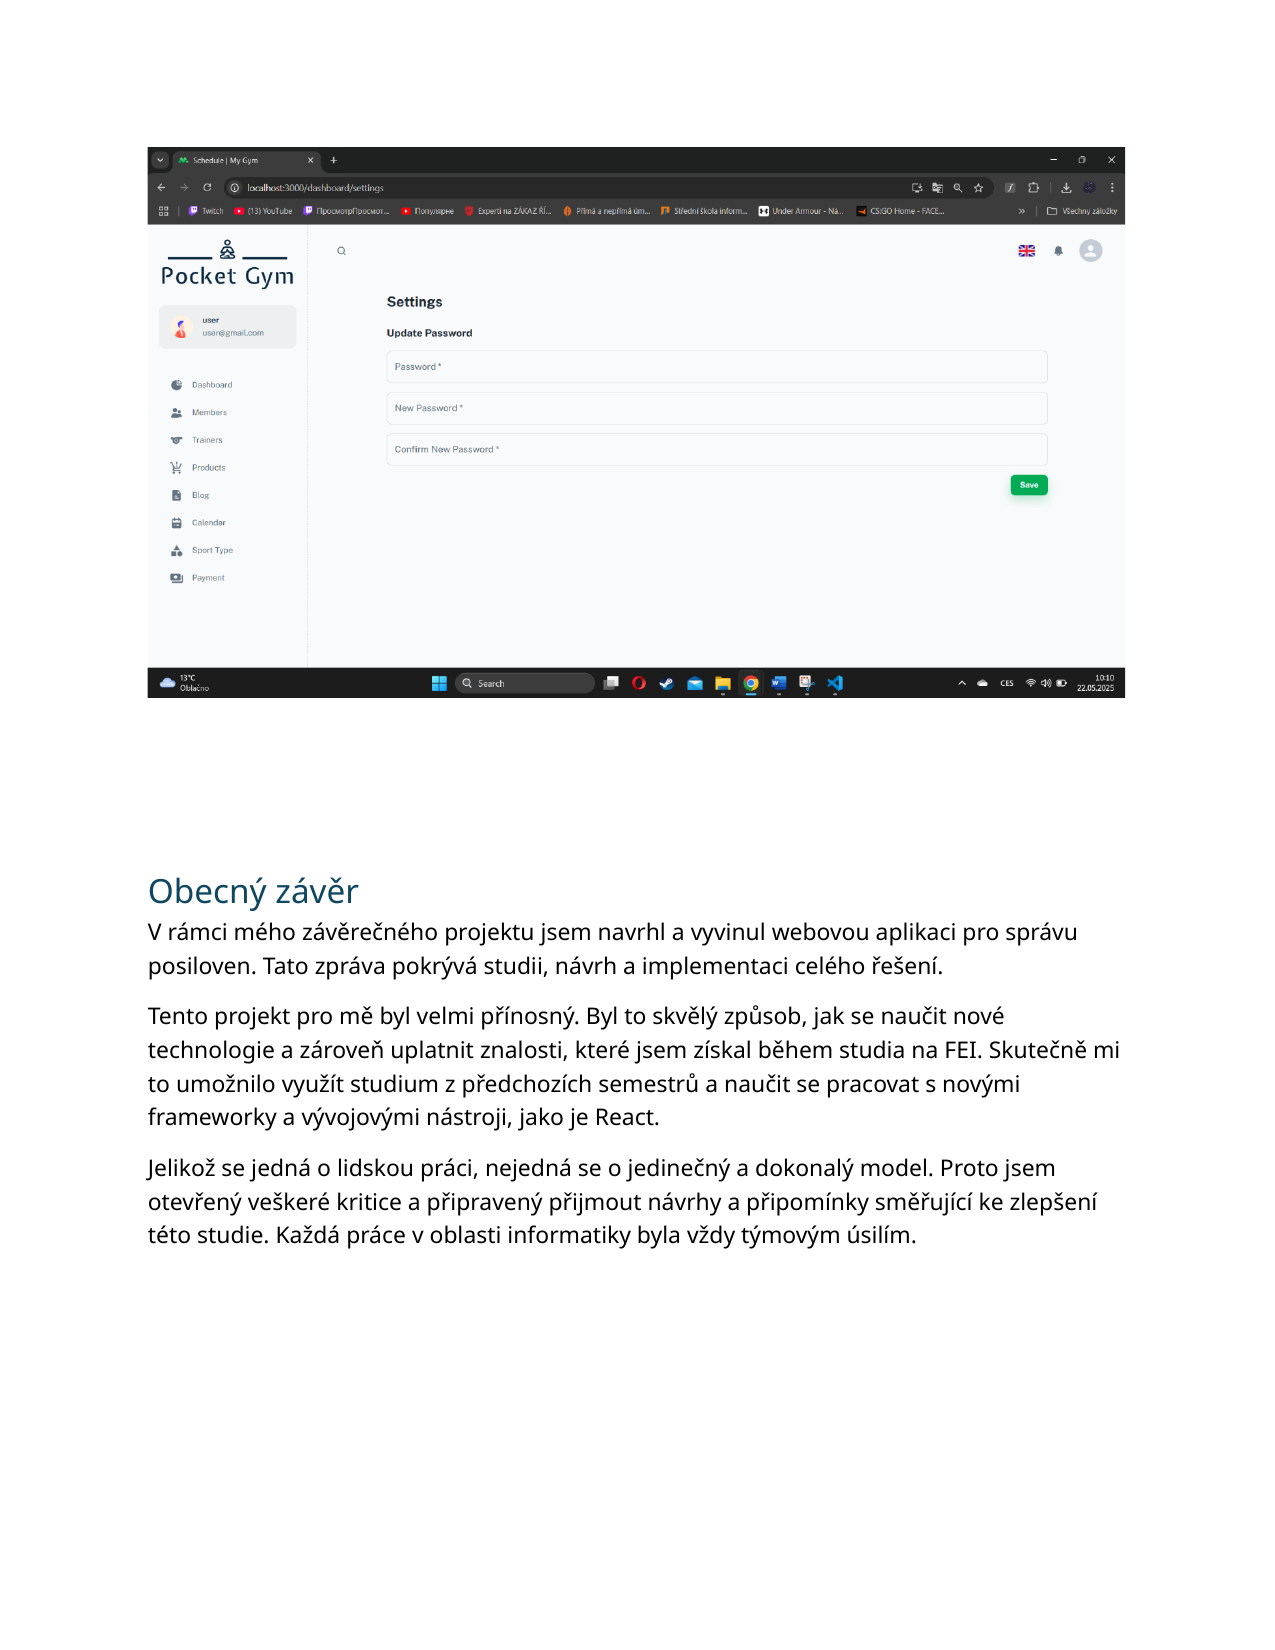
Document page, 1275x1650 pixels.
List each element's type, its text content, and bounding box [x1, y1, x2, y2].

text Tento projekt pro mě byl velmi přínosný. Byl to skvělý způsob, jak se naučit nové technologie a zároveň uplatnit znalosti, které jsem získal během studia na FEI. Skutečně mi to umožnilo využít studium z předchozích semestrů a naučit se pracovat s novými frameworky a vývojovými nástroji, jako je React. [148, 1000, 1127, 1133]
picture [147, 147, 1125, 698]
text Obecný závěr V rámci mého závěrečného projektu jsem navrhl a vyvinul webovou aplikaci pro správu posiloven. Tato zpráva pokrývá studii, návrh a implementaci celého řešení. [148, 868, 1127, 981]
text Jelikož se jedná o lidskou práci, nejedná se o jedinečný a dokonalý model. Proto jsem otevřený veškeré kritice a připravený přijmout návrhy a připomínky směřující ke zlepšení této studie. Každá práce v oblasti informatiky byla vždy týmovým úsilím. [148, 1152, 1127, 1251]
